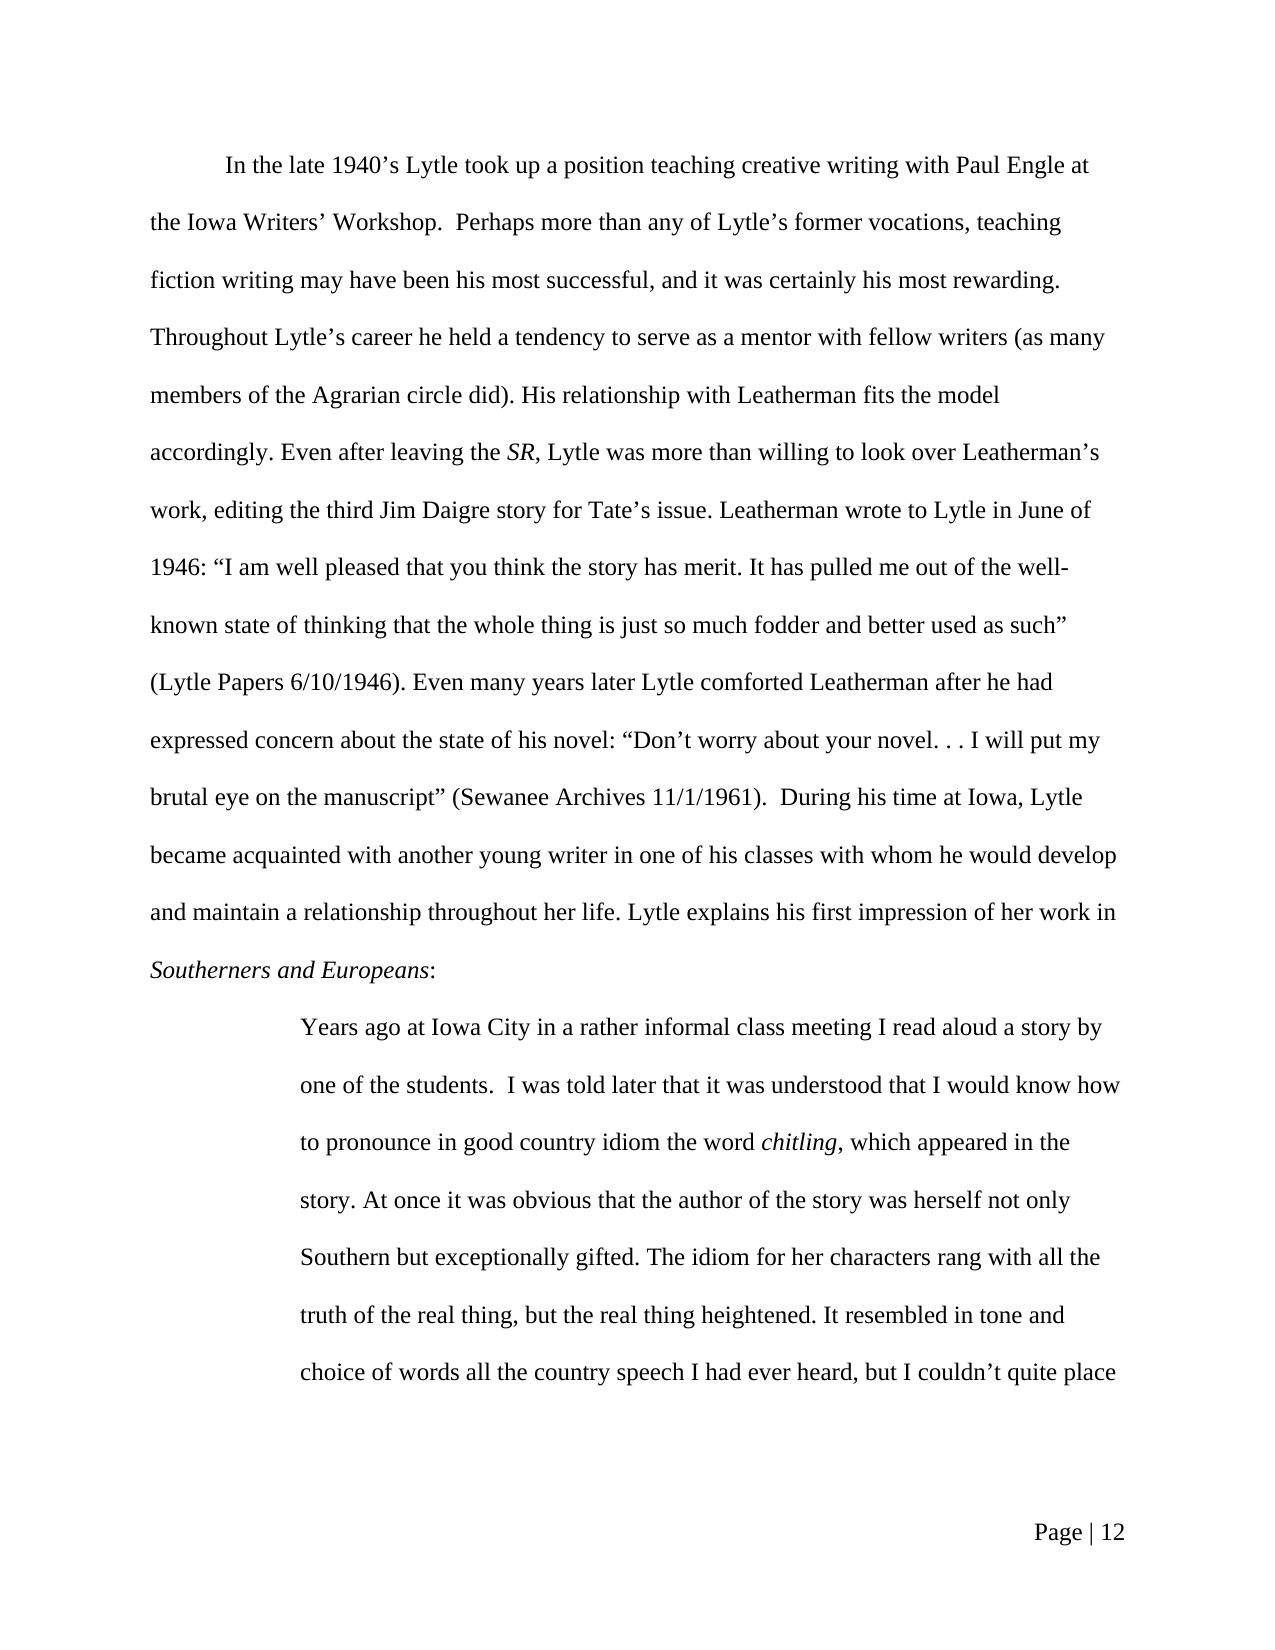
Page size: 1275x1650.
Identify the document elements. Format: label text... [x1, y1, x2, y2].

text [300, 1012, 1125, 1386]
text In the late 1940’s Lytle took up a position teaching creative writing with Paul Engle at the Iowa Writers’ Workshop. Perhaps more than any of Lytle’s former vocations, teaching fiction writing may have been his most successful, and it was certainly his most rewarding. Throughout Lytle’s career he held a tendency to serve as a mentor with fellow writers (as many members of the Agrarian circle did). His relationship with Leatherman fits the model accordingly. Even after leaving the SR, Lytle was more than willing to look over Leatherman’s work, editing the third Jim Daigre story for Tate’s issue. Leatherman wrote to Lytle in June of 1946: “I am well pleased that you think the story has merit. It has pulled me out of the well-known state of thinking that the whole thing is just so much fodder and better used as such” (Lytle Papers 6/10/1946). Even many years later Lytle comforted Leatherman after he had expressed concern about the state of his novel: “Don’t worry about your novel. . . I will put my brutal eye on the manuscript” (Sewanee Archives 11/1/1961). During his time at Iowa, Lytle became acquainted with another young writer in one of his classes with whom he would develop and maintain a relationship throughout her life. Lytle explains his first impression of her work in Southerners and Europeans: [150, 150, 1125, 984]
